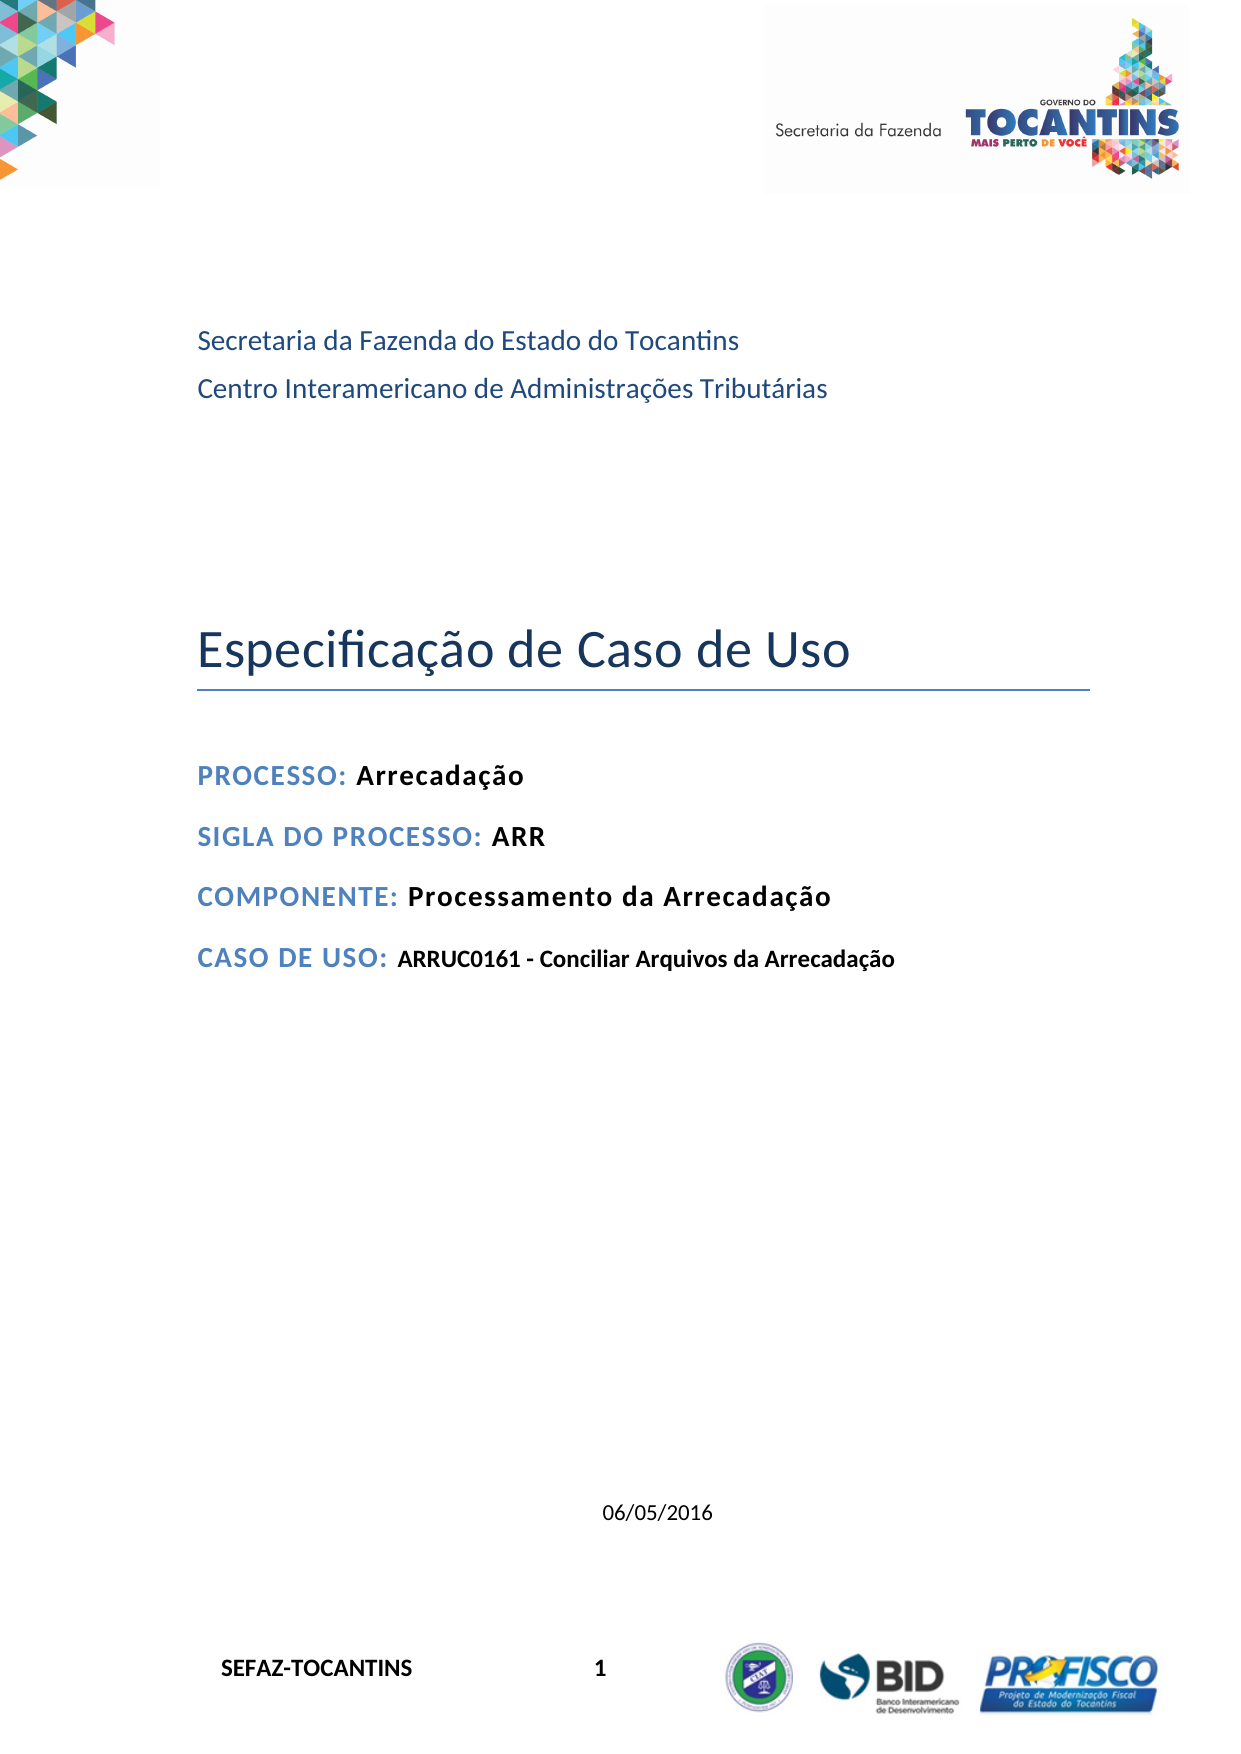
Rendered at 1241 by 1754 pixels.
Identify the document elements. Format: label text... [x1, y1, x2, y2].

list CASO DE USO: ARRUC0161 - Conciliar Arquivos da Arrecadação [150, 939, 1090, 974]
list PROCESSO: Arrecadação [150, 757, 1090, 793]
picture [763, 5, 1190, 194]
text Especificação de Caso de Uso [197, 615, 1090, 689]
text Centro Interamericano de Administrações Tributárias [197, 370, 1090, 406]
picture [723, 1641, 1164, 1716]
list COMPONENTE: Processamento da Arrecadação [150, 878, 1090, 914]
list SIGLA DO PROCESSO: ARR [150, 818, 1090, 853]
text Secretaria da Fazenda do Estado do Tocantins [197, 322, 1090, 358]
text 06/05/2016 [225, 1498, 1090, 1526]
picture [0, 0, 161, 188]
